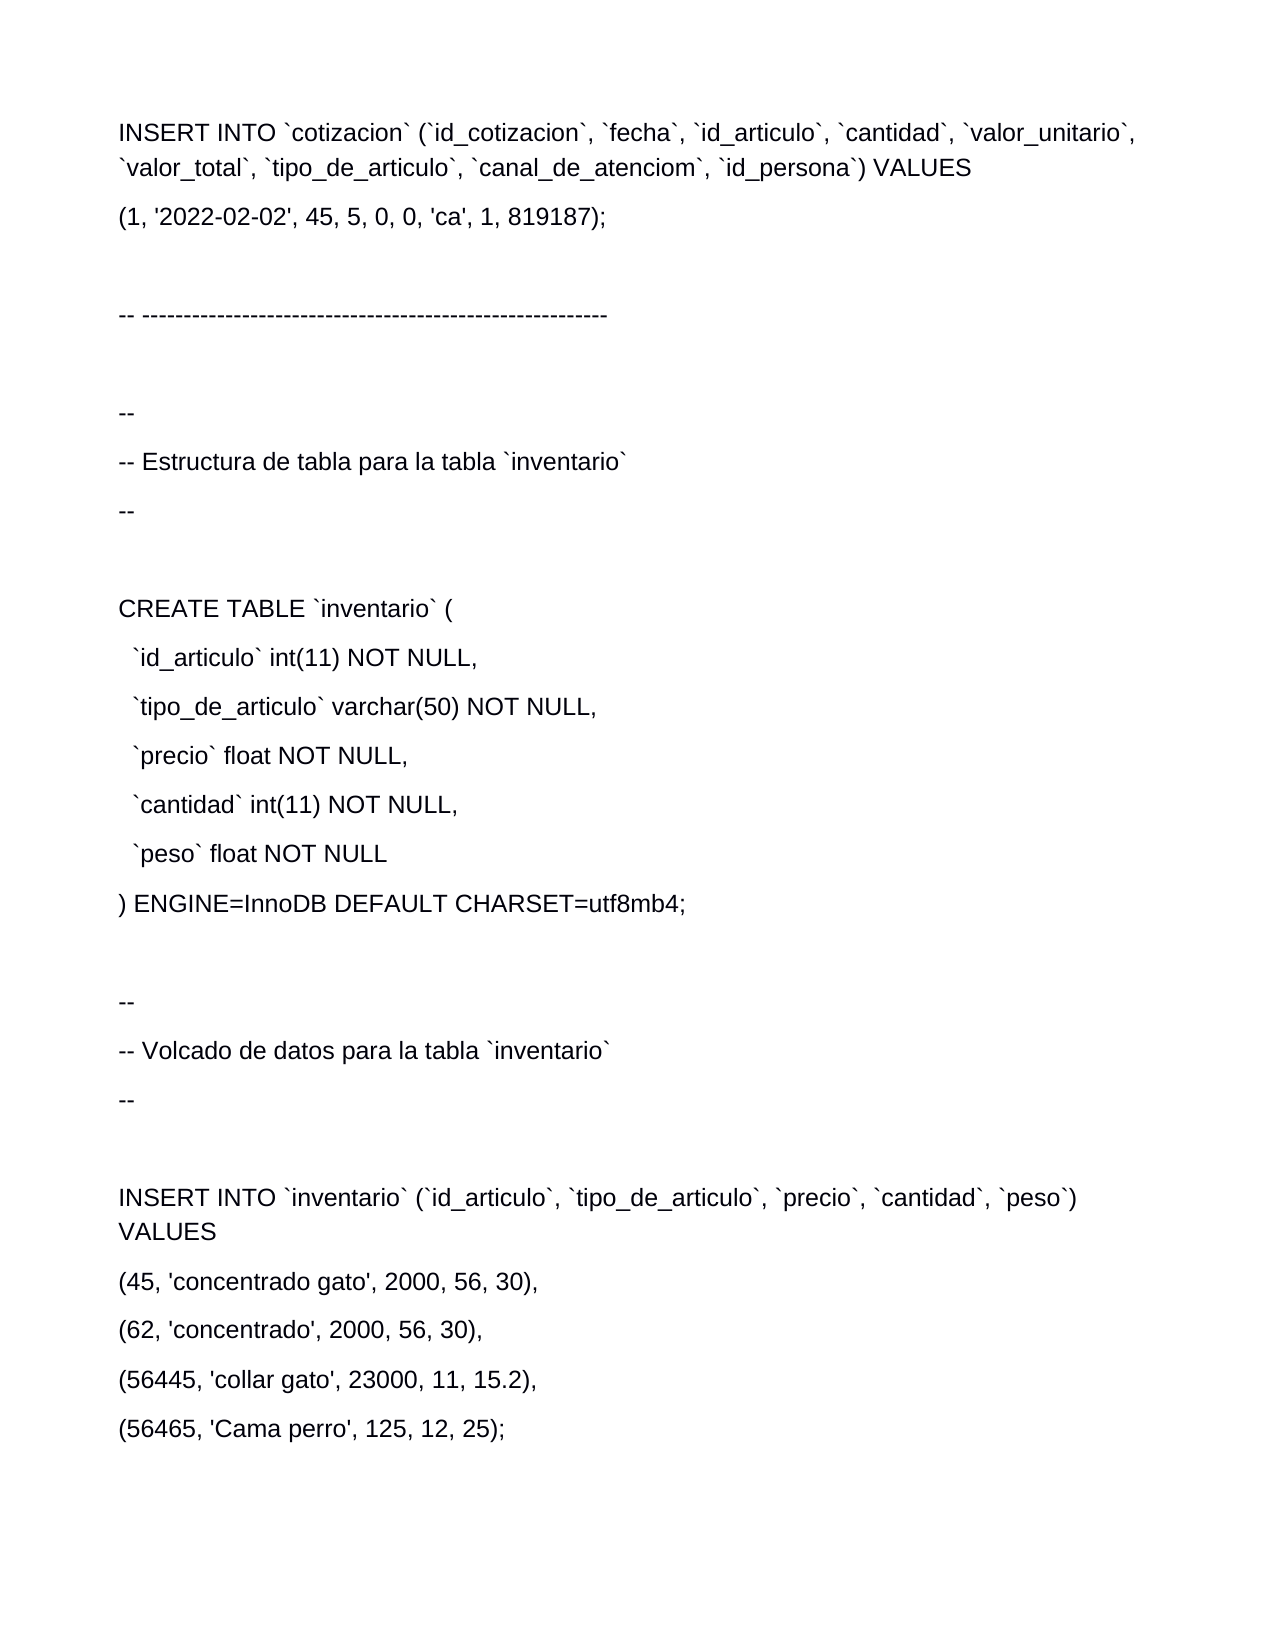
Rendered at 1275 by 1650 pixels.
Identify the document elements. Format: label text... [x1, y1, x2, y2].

text -- [118, 496, 1157, 525]
text `precio` float NOT NULL, [118, 741, 1157, 770]
text `peso` float NOT NULL [118, 839, 1157, 868]
text -- [118, 1085, 1157, 1113]
text ) ENGINE=InnoDB DEFAULT CHARSET=utf8mb4; [118, 888, 1157, 917]
text (45, 'concentrado gato', 2000, 56, 30), [118, 1266, 1157, 1295]
text -- Volcado de datos para la tabla `inventario` [118, 1036, 1157, 1064]
text (62, 'concentrado', 2000, 56, 30), [118, 1316, 1157, 1344]
text CREATE TABLE `inventario` ( [118, 594, 1157, 623]
text (1, '2022-02-02', 45, 5, 0, 0, 'ca', 1, 819187); [118, 202, 1157, 230]
text `id_articulo` int(11) NOT NULL, [118, 643, 1157, 672]
text (56465, 'Cama perro', 125, 12, 25); [118, 1414, 1157, 1442]
text -- [118, 987, 1157, 1015]
text INSERT INTO `inventario` (`id_articulo`, `tipo_de_articulo`, `precio`, `cantidad`, `peso`) VALUES [118, 1183, 1157, 1246]
text -- [118, 398, 1157, 427]
text -- Estructura de tabla para la tabla `inventario` [118, 447, 1157, 476]
text INSERT INTO `cotizacion` (`id_cotizacion`, `fecha`, `id_articulo`, `cantidad`, `valor_unitario`, `valor_total`, `tipo_de_articulo`, `canal_de_atenciom`, `id_persona`) VALUES [118, 118, 1157, 181]
text -- -------------------------------------------------------- [118, 300, 1157, 328]
text `cantidad` int(11) NOT NULL, [118, 790, 1157, 819]
text (56445, 'collar gato', 23000, 11, 15.2), [118, 1364, 1157, 1393]
text `tipo_de_articulo` varchar(50) NOT NULL, [118, 692, 1157, 721]
